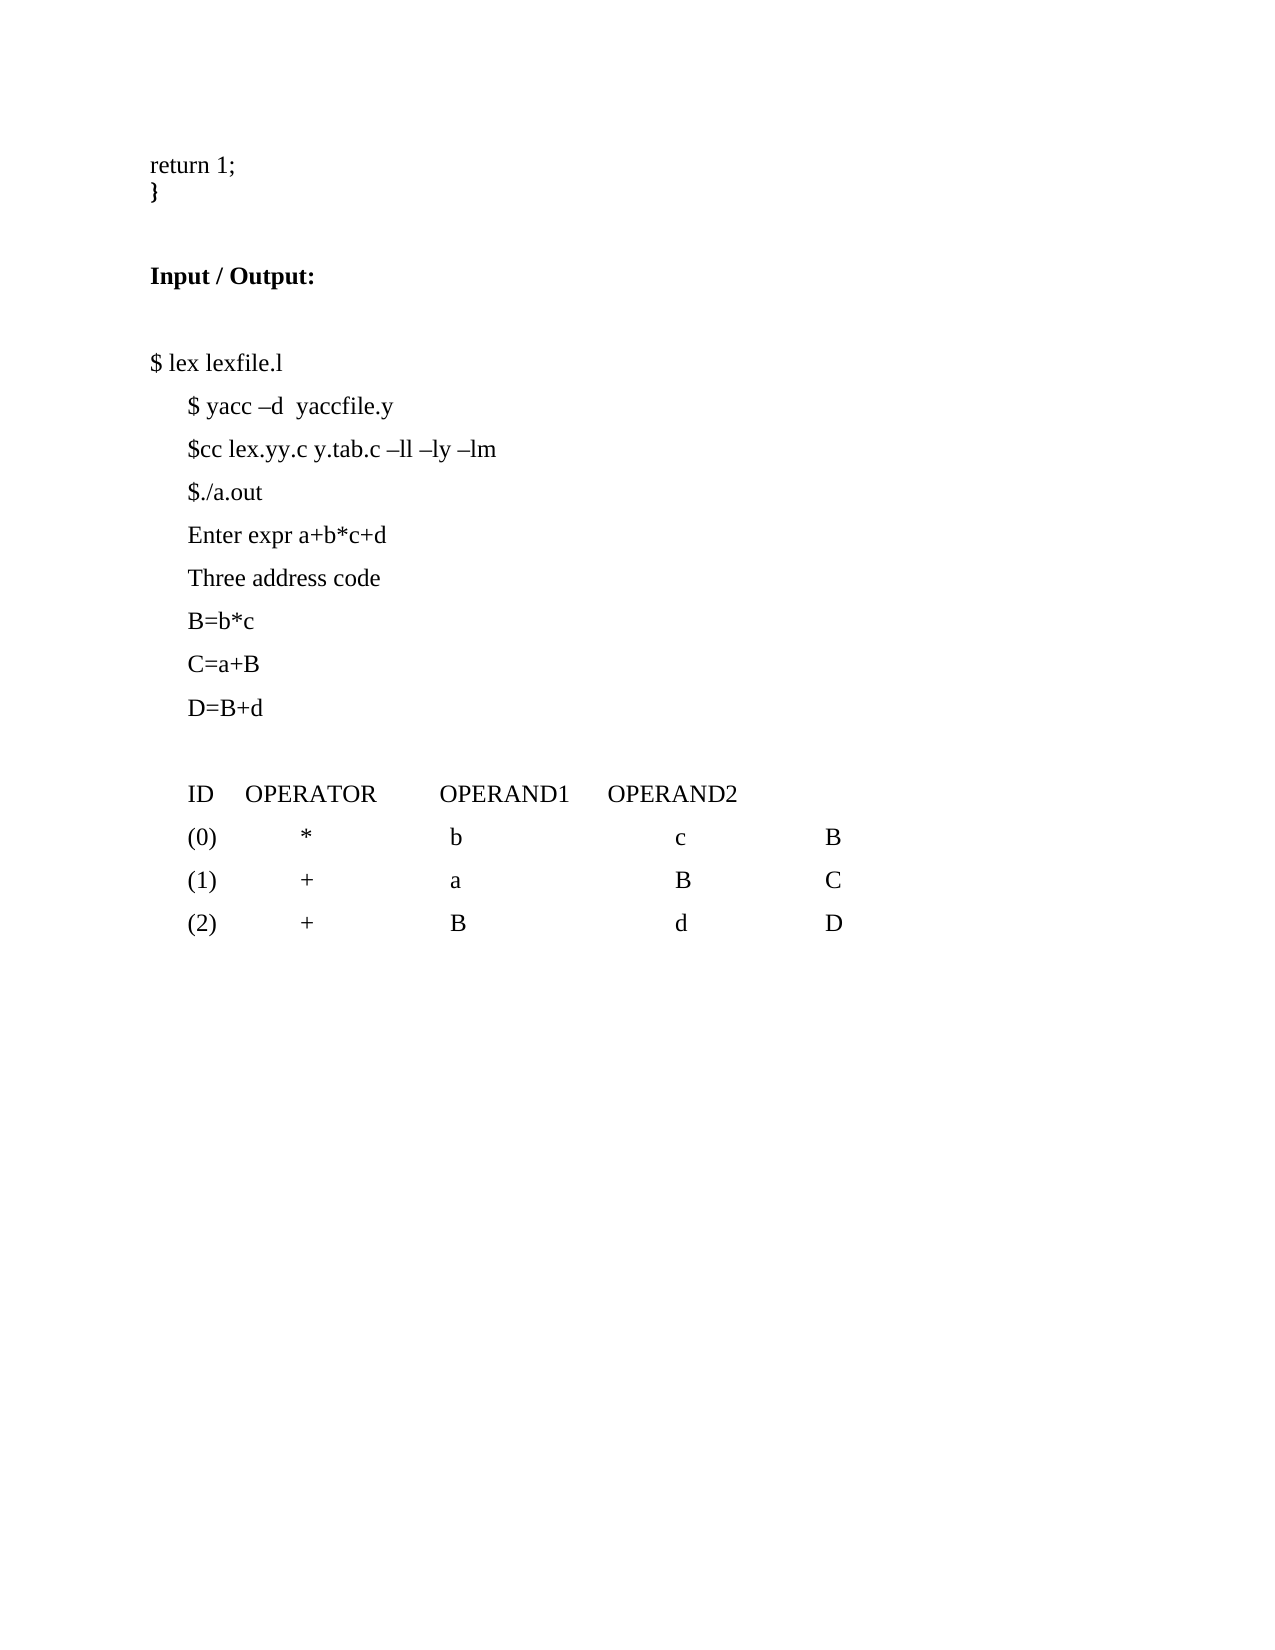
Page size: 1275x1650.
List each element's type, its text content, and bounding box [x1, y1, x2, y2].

text (2) + B d D [187, 908, 1125, 937]
text $cc lex.yy.c y.tab.c –ll –ly –lm [187, 434, 1125, 463]
text } [150, 179, 1125, 205]
text return 1; [150, 150, 1125, 179]
text Three address code [187, 563, 1125, 592]
text $ lex lexfile.l [150, 348, 1125, 376]
text (0) * b c B [187, 822, 1125, 851]
text (1) + a B C [187, 865, 1125, 894]
text Input / Output: [150, 261, 1125, 290]
text D=B+d [187, 693, 1125, 721]
text C=a+B [187, 649, 1125, 678]
text $ yacc –d yaccfile.y [187, 391, 1125, 419]
text $./a.out [187, 477, 1125, 506]
text B=b*c [187, 606, 1125, 635]
text ID OPERATOR OPERAND1 OPERAND2 [187, 779, 1125, 808]
text Enter expr a+b*c+d [187, 520, 1125, 549]
